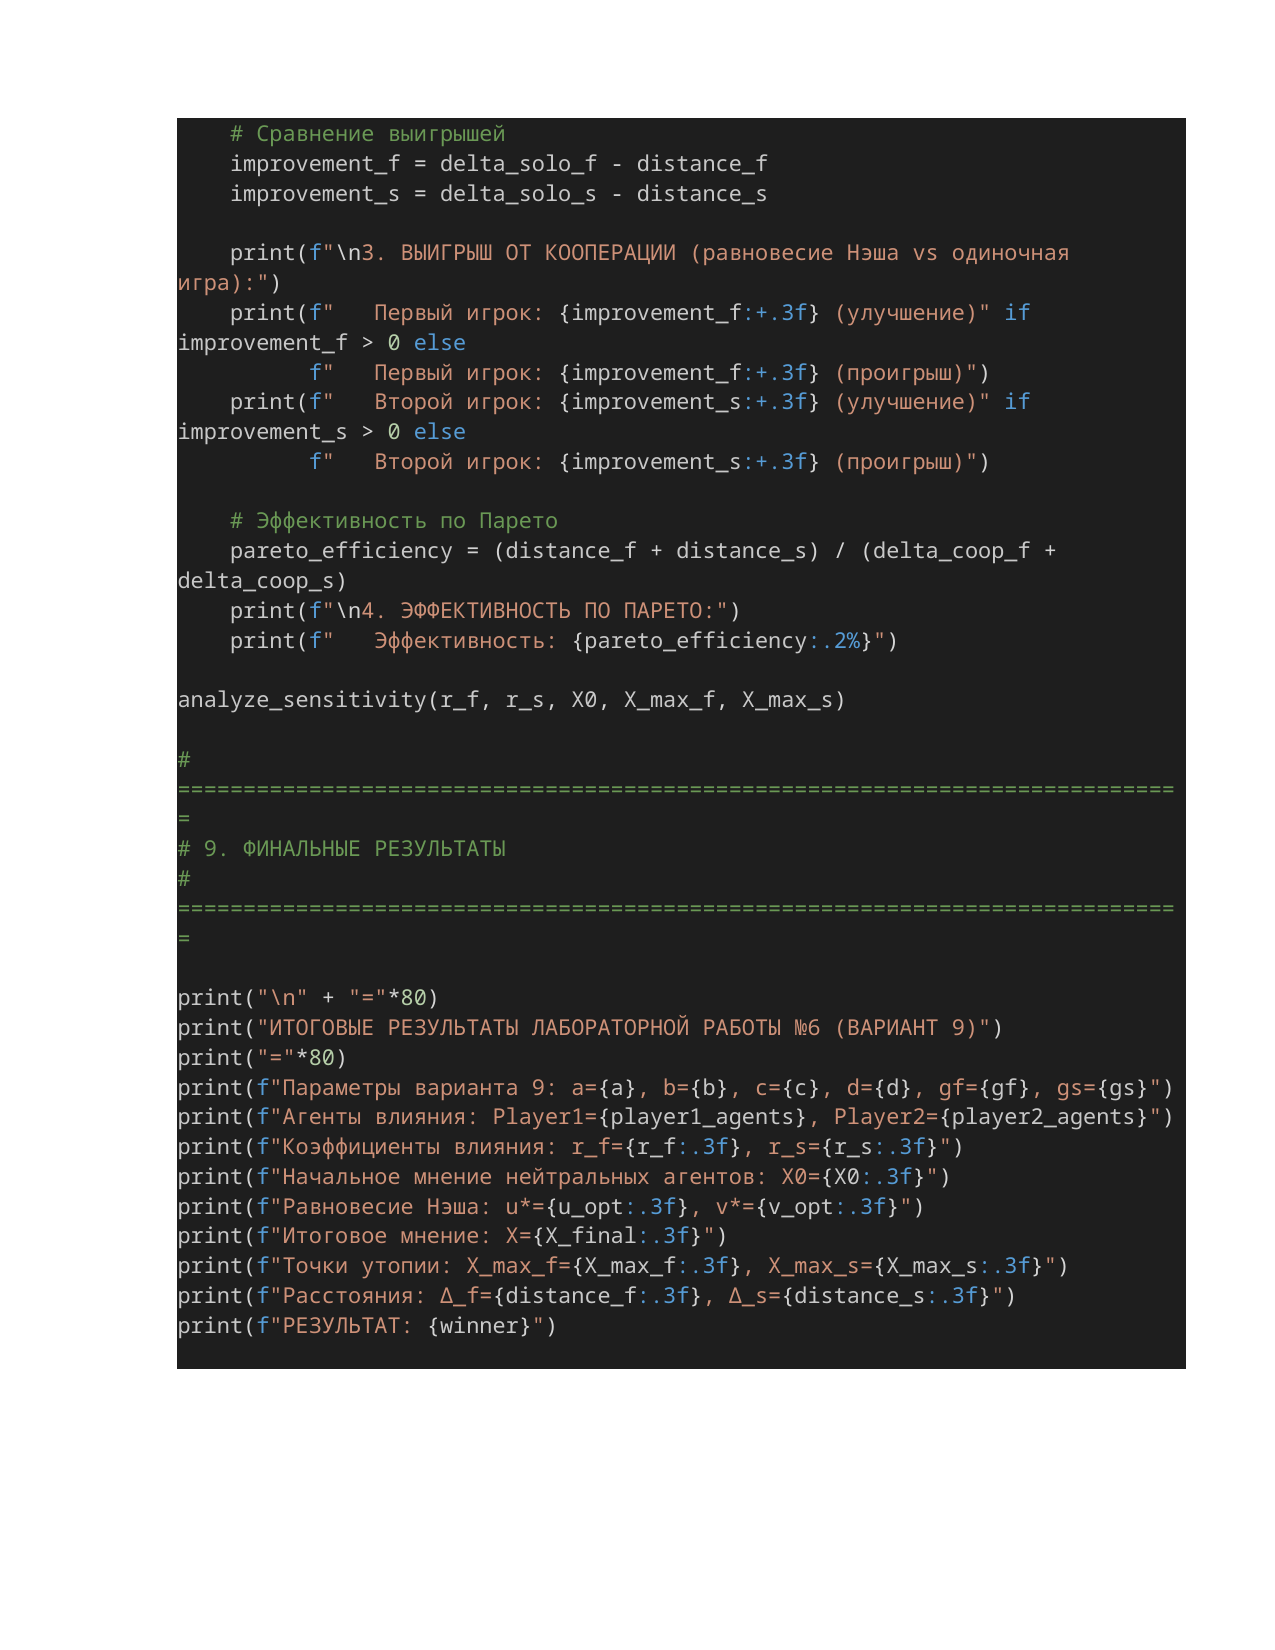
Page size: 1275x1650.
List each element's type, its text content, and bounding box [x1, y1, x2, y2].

text f" Второй игрок: {improvement_s:+.3f} (проигрыш)") [177, 446, 1186, 476]
text print("\n" + "="*80) [177, 982, 1186, 1012]
text # 9. ФИНАЛЬНЫЕ РЕЗУЛЬТАТЫ [177, 833, 1186, 863]
text print(f" Первый игрок: {improvement_f:+.3f} (улучшение)" if improvement_f > 0 else [177, 297, 1186, 356]
text print(f"Точки утопии: X_max_f={X_max_f:.3f}, X_max_s={X_max_s:.3f}") [177, 1250, 1186, 1280]
text improvement_f = delta_solo_f - distance_f [177, 148, 1186, 178]
text print(f"Коэффициенты влияния: r_f={r_f:.3f}, r_s={r_s:.3f}") [177, 1131, 1186, 1161]
text print("ИТОГОВЫЕ РЕЗУЛЬТАТЫ ЛАБОРАТОРНОЙ РАБОТЫ №6 (ВАРИАНТ 9)") [177, 1012, 1186, 1042]
text print(f"Итоговое мнение: X={X_final:.3f}") [177, 1220, 1186, 1250]
text analyze_sensitivity(r_f, r_s, X0, X_max_f, X_max_s) [177, 684, 1186, 714]
text improvement_s = delta_solo_s - distance_s [177, 178, 1186, 207]
text print(f"\n4. ЭФФЕКТИВНОСТЬ ПО ПАРЕТО:") [177, 595, 1186, 624]
text print(f"Расстояния: Δ_f={distance_f:.3f}, Δ_s={distance_s:.3f}") [177, 1280, 1186, 1310]
text print(f"РЕЗУЛЬТАТ: {winner}") [177, 1310, 1186, 1339]
text print(f" Второй игрок: {improvement_s:+.3f} (улучшение)" if improvement_s > 0 else [177, 386, 1186, 446]
text print(f"Параметры варианта 9: a={a}, b={b}, c={c}, d={d}, gf={gf}, gs={gs}") [177, 1071, 1186, 1101]
text print(f" Эффективность: {pareto_efficiency:.2%}") [177, 624, 1186, 654]
text pareto_efficiency = (distance_f + distance_s) / (delta_coop_f + delta_coop_s) [177, 535, 1186, 595]
text f" Первый игрок: {improvement_f:+.3f} (проигрыш)") [177, 356, 1186, 386]
text # ============================================================================= [177, 863, 1186, 952]
text print(f"Начальное мнение нейтральных агентов: X0={X0:.3f}") [177, 1161, 1186, 1191]
text print(f"\n3. ВЫИГРЫШ ОТ КООПЕРАЦИИ (равновесие Нэша vs одиночная игра):") [177, 237, 1186, 297]
text # ============================================================================= [177, 744, 1186, 833]
text # Эффективность по Парето [177, 505, 1186, 535]
text print(f"Агенты влияния: Player1={player1_agents}, Player2={player2_agents}") [177, 1101, 1186, 1131]
text print(f"Равновесие Нэша: u*={u_opt:.3f}, v*={v_opt:.3f}") [177, 1191, 1186, 1220]
text # Сравнение выигрышей [177, 118, 1186, 148]
text print("="*80) [177, 1042, 1186, 1071]
